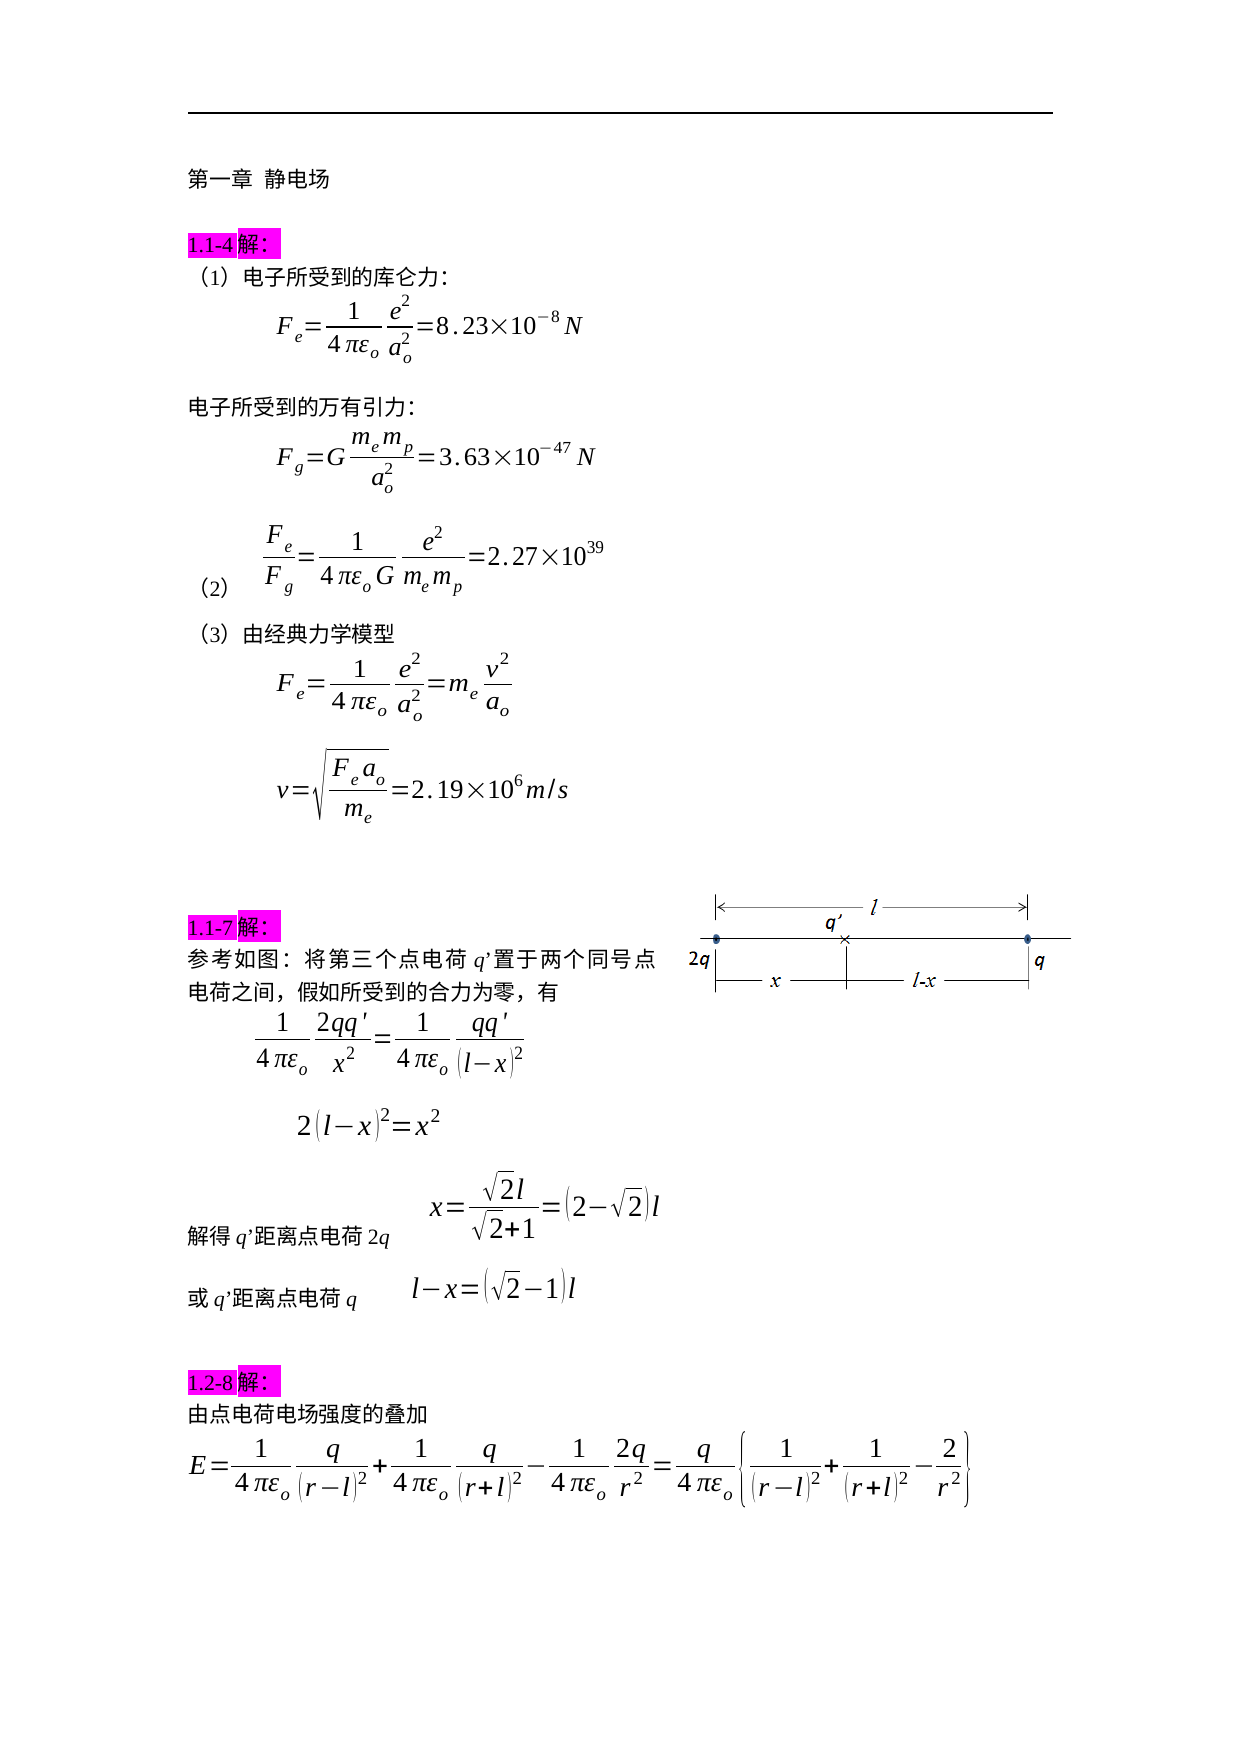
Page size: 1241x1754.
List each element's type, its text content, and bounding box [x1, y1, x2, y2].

text （3）由经典力学模型 [187, 617, 1053, 649]
text 1.1-4解： [187, 227, 1053, 259]
text 由点电荷电场强度的叠加 [187, 1397, 1053, 1429]
text 1.1-7解： [187, 909, 674, 942]
text 解得q’距离点电荷2q [187, 1169, 1053, 1267]
text 参考如图：将第三个点电荷q’置于两个同号点电荷之间，假如所受到的合力为零，有 [187, 942, 1053, 1007]
text 电子所受到的万有引力： [187, 389, 1053, 422]
text （1）电子所受到的库仑力： [187, 259, 1053, 292]
text 或q’距离点电荷q [187, 1267, 1053, 1332]
text 1.2-8解： [187, 1364, 1053, 1397]
list 静电场 [187, 162, 1053, 194]
picture [674, 886, 1107, 1006]
text （2） [187, 519, 1053, 617]
